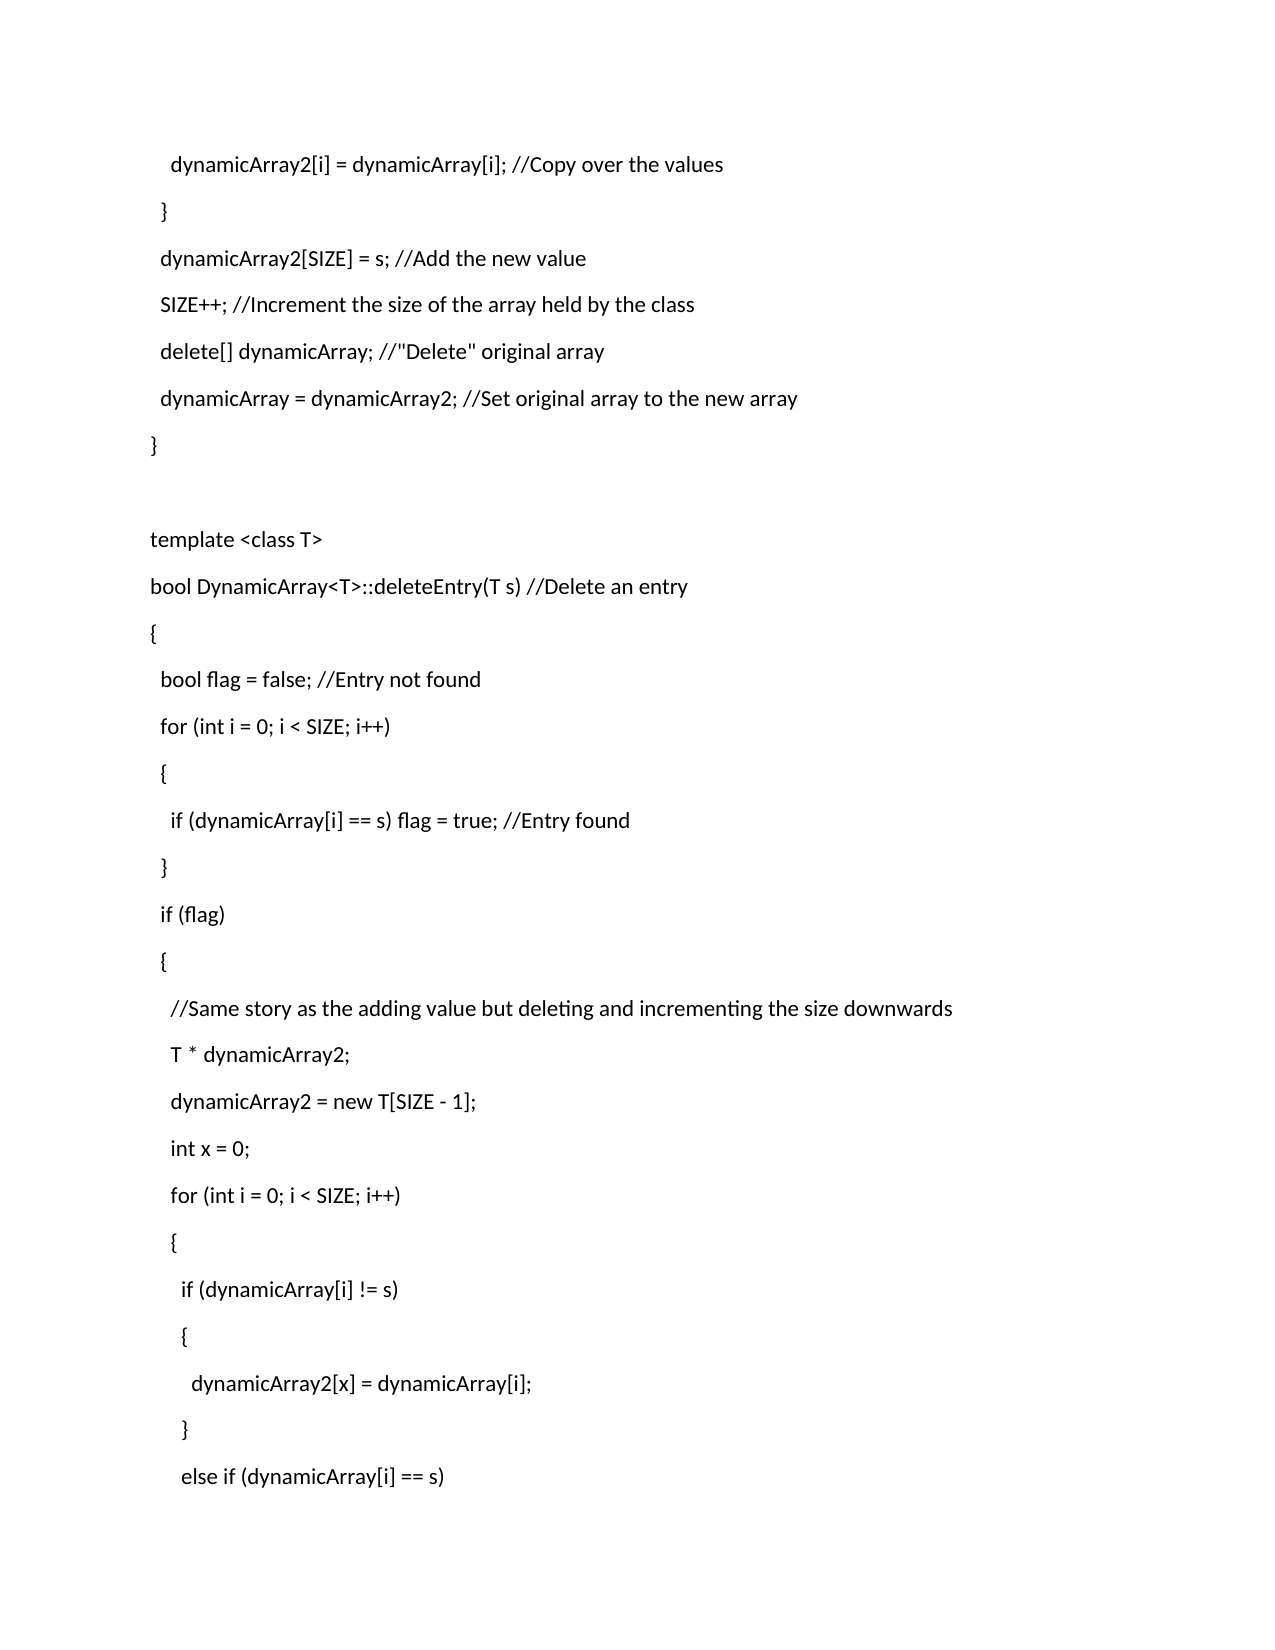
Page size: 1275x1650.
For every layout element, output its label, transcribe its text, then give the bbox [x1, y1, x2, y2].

text if (flag) [150, 900, 1125, 928]
text int x = 0; [150, 1134, 1125, 1162]
text } [150, 853, 1125, 881]
text if (dynamicArray[i] != s) [150, 1275, 1125, 1303]
text for (int i = 0; i < SIZE; i++) [150, 712, 1125, 741]
text { [150, 619, 1125, 647]
text } [150, 431, 1125, 459]
text } [150, 197, 1125, 225]
text } [150, 1416, 1125, 1444]
text dynamicArray2 = new T[SIZE - 1]; [150, 1087, 1125, 1116]
text else if (dynamicArray[i] == s) [150, 1462, 1125, 1491]
text dynamicArray2[i] = dynamicArray[i]; //Copy over the values [150, 150, 1125, 178]
text for (int i = 0; i < SIZE; i++) [150, 1181, 1125, 1209]
text dynamicArray2[x] = dynamicArray[i]; [150, 1369, 1125, 1397]
text { [150, 759, 1125, 787]
text { [150, 1228, 1125, 1256]
text //Same story as the adding value but deleting and incrementing the size downwards [150, 994, 1125, 1022]
text delete[] dynamicArray; //"Delete" original array [150, 337, 1125, 366]
text T * dynamicArray2; [150, 1041, 1125, 1069]
text dynamicArray2[SIZE] = s; //Add the new value [150, 244, 1125, 272]
text template <class T> [150, 525, 1125, 553]
text bool flag = false; //Entry not found [150, 666, 1125, 694]
text { [150, 947, 1125, 975]
text if (dynamicArray[i] == s) flag = true; //Entry found [150, 806, 1125, 834]
text SIZE++; //Increment the size of the array held by the class [150, 291, 1125, 319]
text { [150, 1322, 1125, 1350]
text dynamicArray = dynamicArray2; //Set original array to the new array [150, 384, 1125, 412]
text bool DynamicArray<T>::deleteEntry(T s) //Delete an entry [150, 572, 1125, 600]
